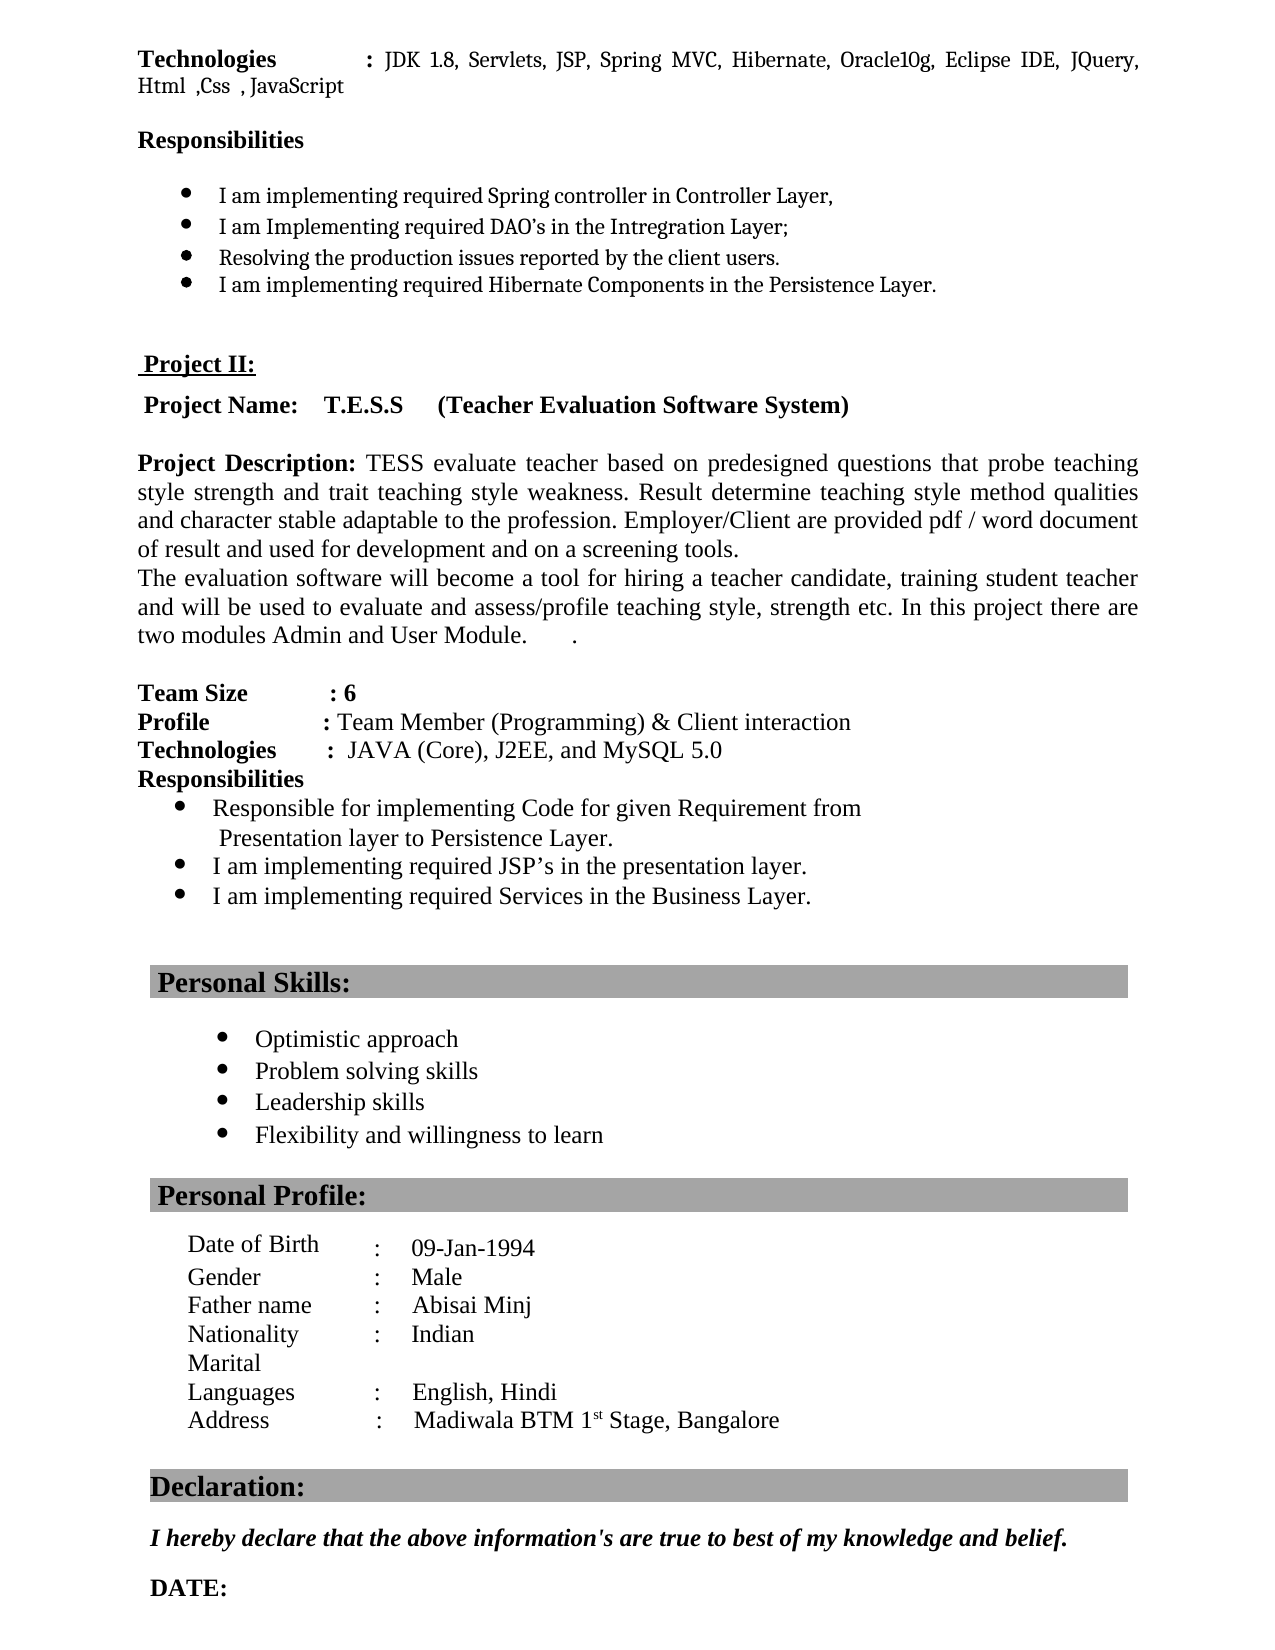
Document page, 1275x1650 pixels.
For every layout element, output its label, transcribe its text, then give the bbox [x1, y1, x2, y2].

text Responsibilities [137, 764, 1139, 793]
text I hereby declare that the above information's are true to best of my knowledge and belief. [150, 1523, 1139, 1552]
list Optimistic approach [217, 1021, 1139, 1054]
text Address : Madiwala BTM 1st Stage, Bangalore [187, 1406, 1139, 1434]
list I am implementing required JSP’s in the presentation layer. [175, 851, 1139, 881]
text Profile : Team Member (Programming) & Client interaction [137, 707, 1139, 736]
list I am implementing required Hibernate Components in the Persistence Layer. [181, 272, 1139, 299]
list I am implementing required Services in the Business Layer. [175, 881, 1139, 911]
list Leadership skills [217, 1085, 1139, 1117]
list Responsible for implementing Code for given Requirement from [175, 793, 1139, 823]
text The evaluation software will become a tool for hiring a teacher candidate, training student teacher and will be used to evaluate and assess/profile teaching style, strength etc. In this project there are two modules Admin and User Module. . [137, 563, 1139, 649]
text Project II: [137, 349, 1139, 378]
text Project Description: TESS evaluate teacher based on predesigned questions that probe teaching style strength and trait teaching style weakness. Result determine teaching style method qualities and character stable adaptable to the profession. Employer/Client are provided pdf / word document of result and used for development and on a screening tools. [137, 448, 1139, 563]
list Flexibility and willingness to learn [217, 1117, 1139, 1150]
text Date of Birth : 09-Jan-1994 Gender : Male [187, 1229, 540, 1290]
list Resolving the production issues reported by the client users. [181, 245, 1139, 272]
list Problem solving skills [217, 1054, 1139, 1085]
text Project Name: T.E.S.S (Teacher Evaluation Software System) [137, 391, 1139, 419]
subtitle DATE: [150, 1573, 1139, 1602]
list I am Implementing required DAO’s in the Intregration Layer; [181, 214, 1139, 241]
text Technologies : JAVA (Core), J2EE, and MySQL 5.0 [137, 736, 1139, 764]
text Team Size : 6 [137, 678, 1139, 707]
text Responsibilities [137, 126, 1139, 154]
list I am implementing required Spring controller in Controller Layer, [181, 183, 1139, 210]
text Father name : Abisai Minj Nationality : Indian Marital [187, 1291, 552, 1377]
text Presentation layer to Persistence Layer. [150, 823, 1139, 851]
text Languages : English, Hindi [187, 1377, 1139, 1406]
text Technologies : JDK 1.8, Servlets, JSP, Spring MVC, Hibernate, Oracle10g, Eclipse IDE, JQuery, Html ,Css , JavaScript [137, 44, 1139, 99]
